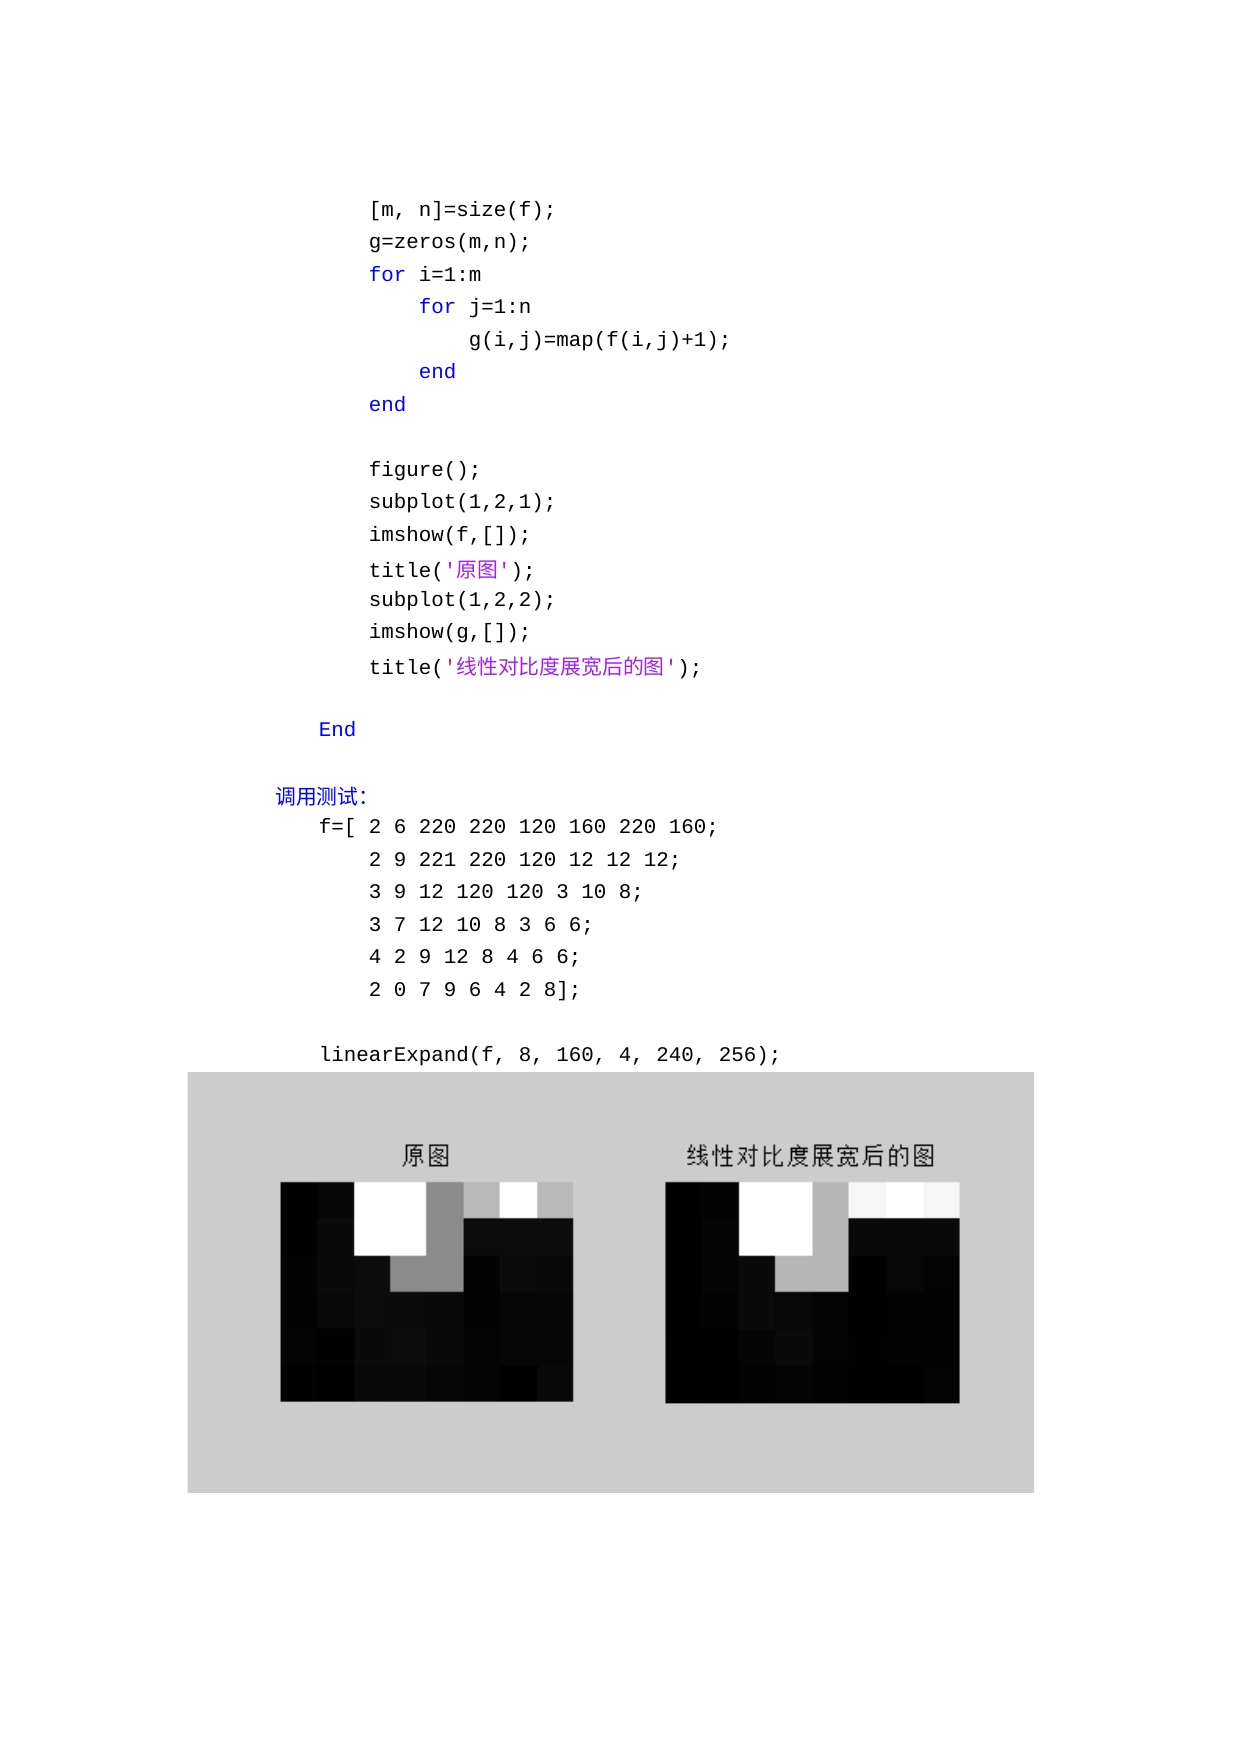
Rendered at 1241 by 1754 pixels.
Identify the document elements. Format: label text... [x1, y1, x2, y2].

text f=[ 2 6 220 220 120 160 220 160; [275, 812, 1053, 844]
text subplot(1,2,1); [275, 487, 1053, 519]
text End [275, 714, 1053, 747]
picture [187, 1072, 1035, 1493]
text for j=1:n [275, 292, 1053, 324]
text figure(); [275, 454, 1053, 487]
text end [275, 357, 1053, 389]
text imshow(f,[]); [275, 519, 1053, 552]
text imshow(g,[]); [275, 617, 1053, 649]
text for i=1:m [275, 259, 1053, 292]
text 2 9 221 220 120 12 12 12; [275, 844, 1053, 877]
text [m, n]=size(f); [275, 194, 1053, 227]
text title('线性对比度展宽后的图'); [275, 649, 1053, 682]
text linearExpand(f, 8, 160, 4, 240, 256); [275, 1039, 1053, 1072]
text 调用测试： [187, 779, 1053, 812]
text subplot(1,2,2); [275, 584, 1053, 617]
text 3 7 12 10 8 3 6 6; [275, 909, 1053, 942]
text 2 0 7 9 6 4 2 8]; [275, 974, 1053, 1007]
text 3 9 12 120 120 3 10 8; [275, 877, 1053, 909]
text g(i,j)=map(f(i,j)+1); [275, 324, 1053, 357]
text title('原图'); [275, 552, 1053, 584]
text end [275, 389, 1053, 422]
text g=zeros(m,n); [275, 227, 1053, 259]
text 4 2 9 12 8 4 6 6; [275, 942, 1053, 974]
